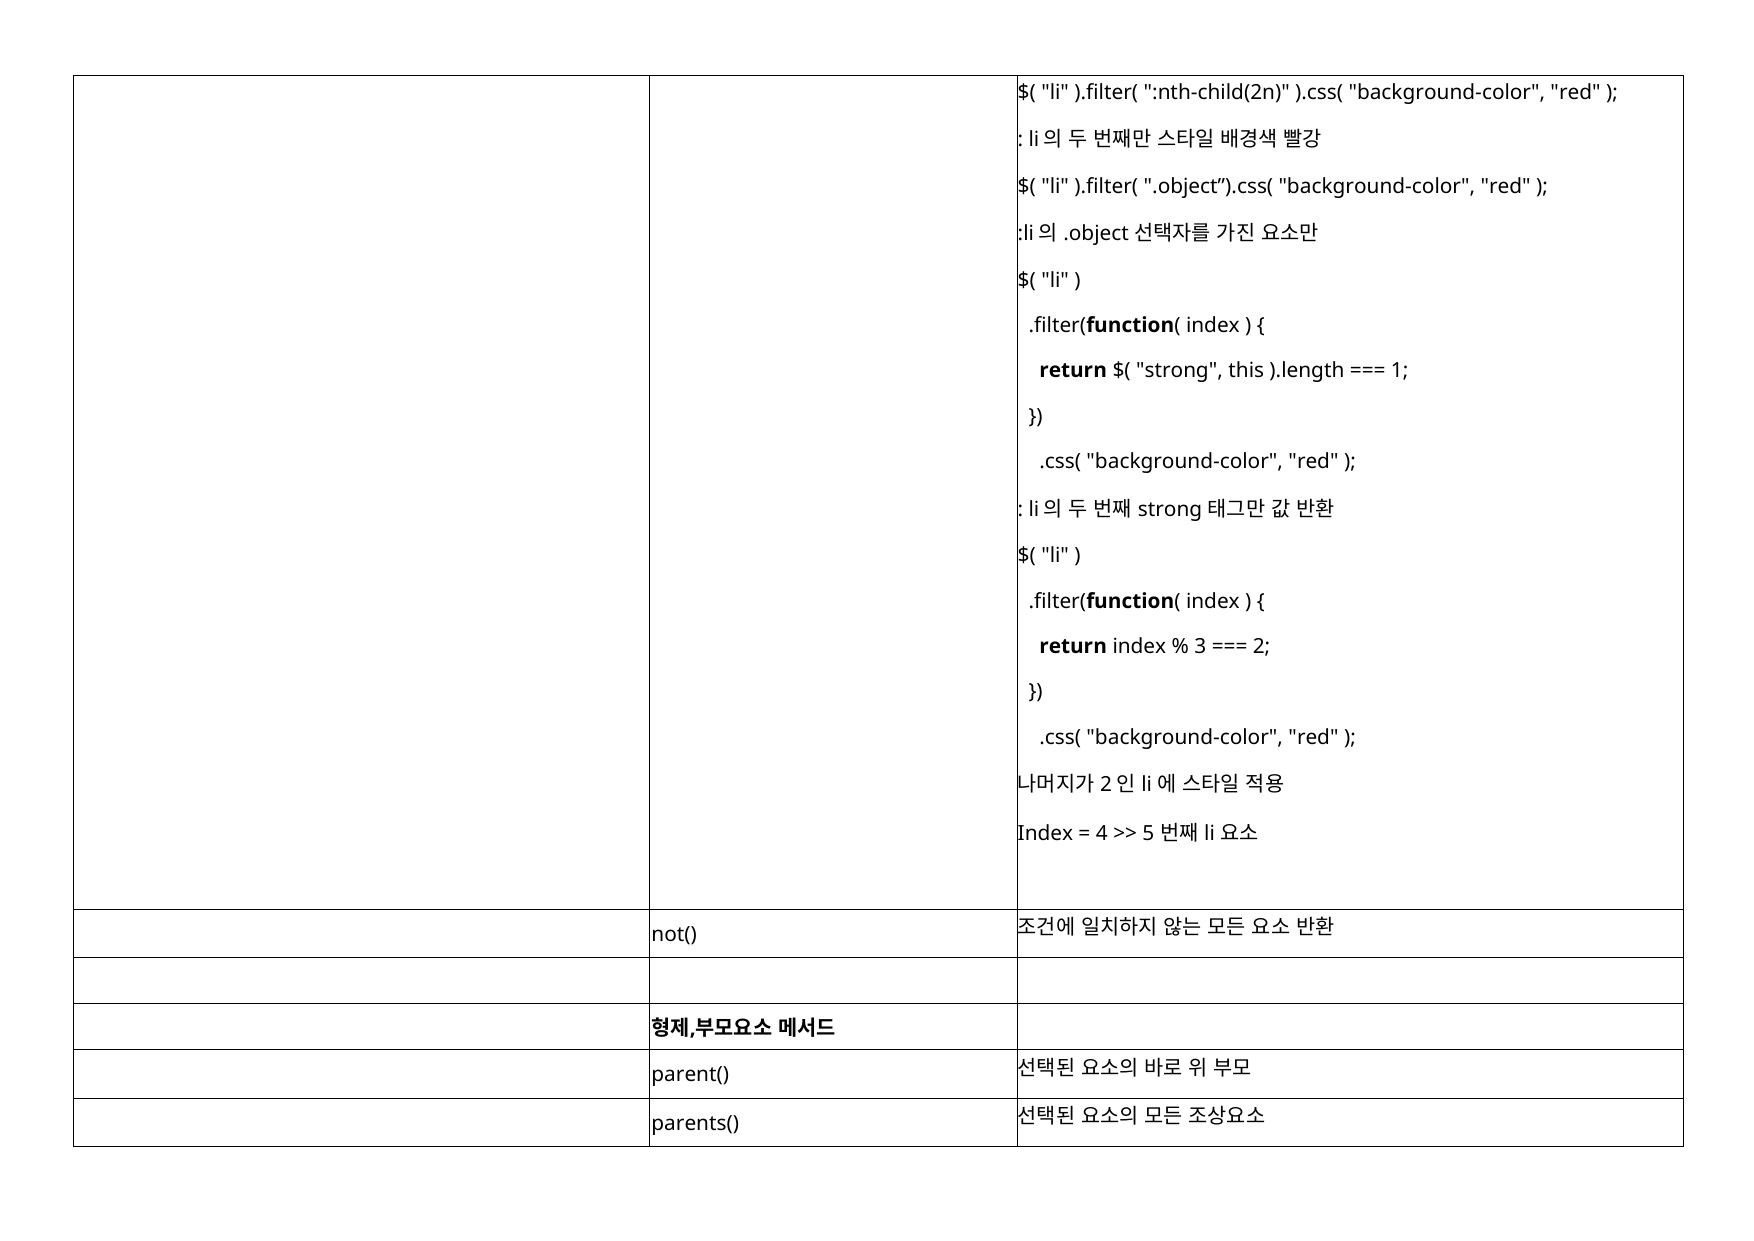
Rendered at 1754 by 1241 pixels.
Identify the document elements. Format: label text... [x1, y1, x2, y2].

table_cell [74, 958, 649, 1003]
table_cell [74, 910, 649, 957]
table_cell 형제,부모요소 메서드 [650, 1004, 1017, 1049]
table_cell [1018, 1004, 1683, 1049]
table_cell 선택된 요소의 바로 위 부모 [1018, 1050, 1683, 1097]
table_cell [74, 1050, 649, 1097]
table_cell [650, 76, 1017, 908]
table_cell [74, 1099, 649, 1146]
table_cell parent() [650, 1050, 1017, 1097]
table_cell parents() [650, 1099, 1017, 1146]
table_cell [1018, 958, 1683, 1003]
table_cell $( "li" ).filter( ":nth-child(2n)" ).css( "background-color", "red" ); : li의 두 번째만 스타일 배경색 빨강 $( "li" ).filter( ".object”).css( "background-color", "red" ); :li의 .object 선택자를 가진 요소만 $( "li" ) .filter(function( index ) { return $( "strong", this ).length === 1; }) .css( "background-color", "red" ); : li의 두 번째 strong 태그만 값 반환 $( "li" ) .filter(function( index ) { return index % 3 === 2; }) .css( "background-color", "red" ); 나머지가 2인 li 에 스타일 적용 Index = 4 >> 5 번째 li 요소 [1018, 76, 1683, 908]
table_cell [74, 1004, 649, 1049]
table_cell 조건에 일치하지 않는 모든 요소 반환 [1018, 910, 1683, 957]
table_cell [650, 958, 1017, 1003]
table_cell not() [650, 910, 1017, 957]
table_cell [74, 76, 649, 908]
table_cell 선택된 요소의 모든 조상요소 [1018, 1099, 1683, 1146]
